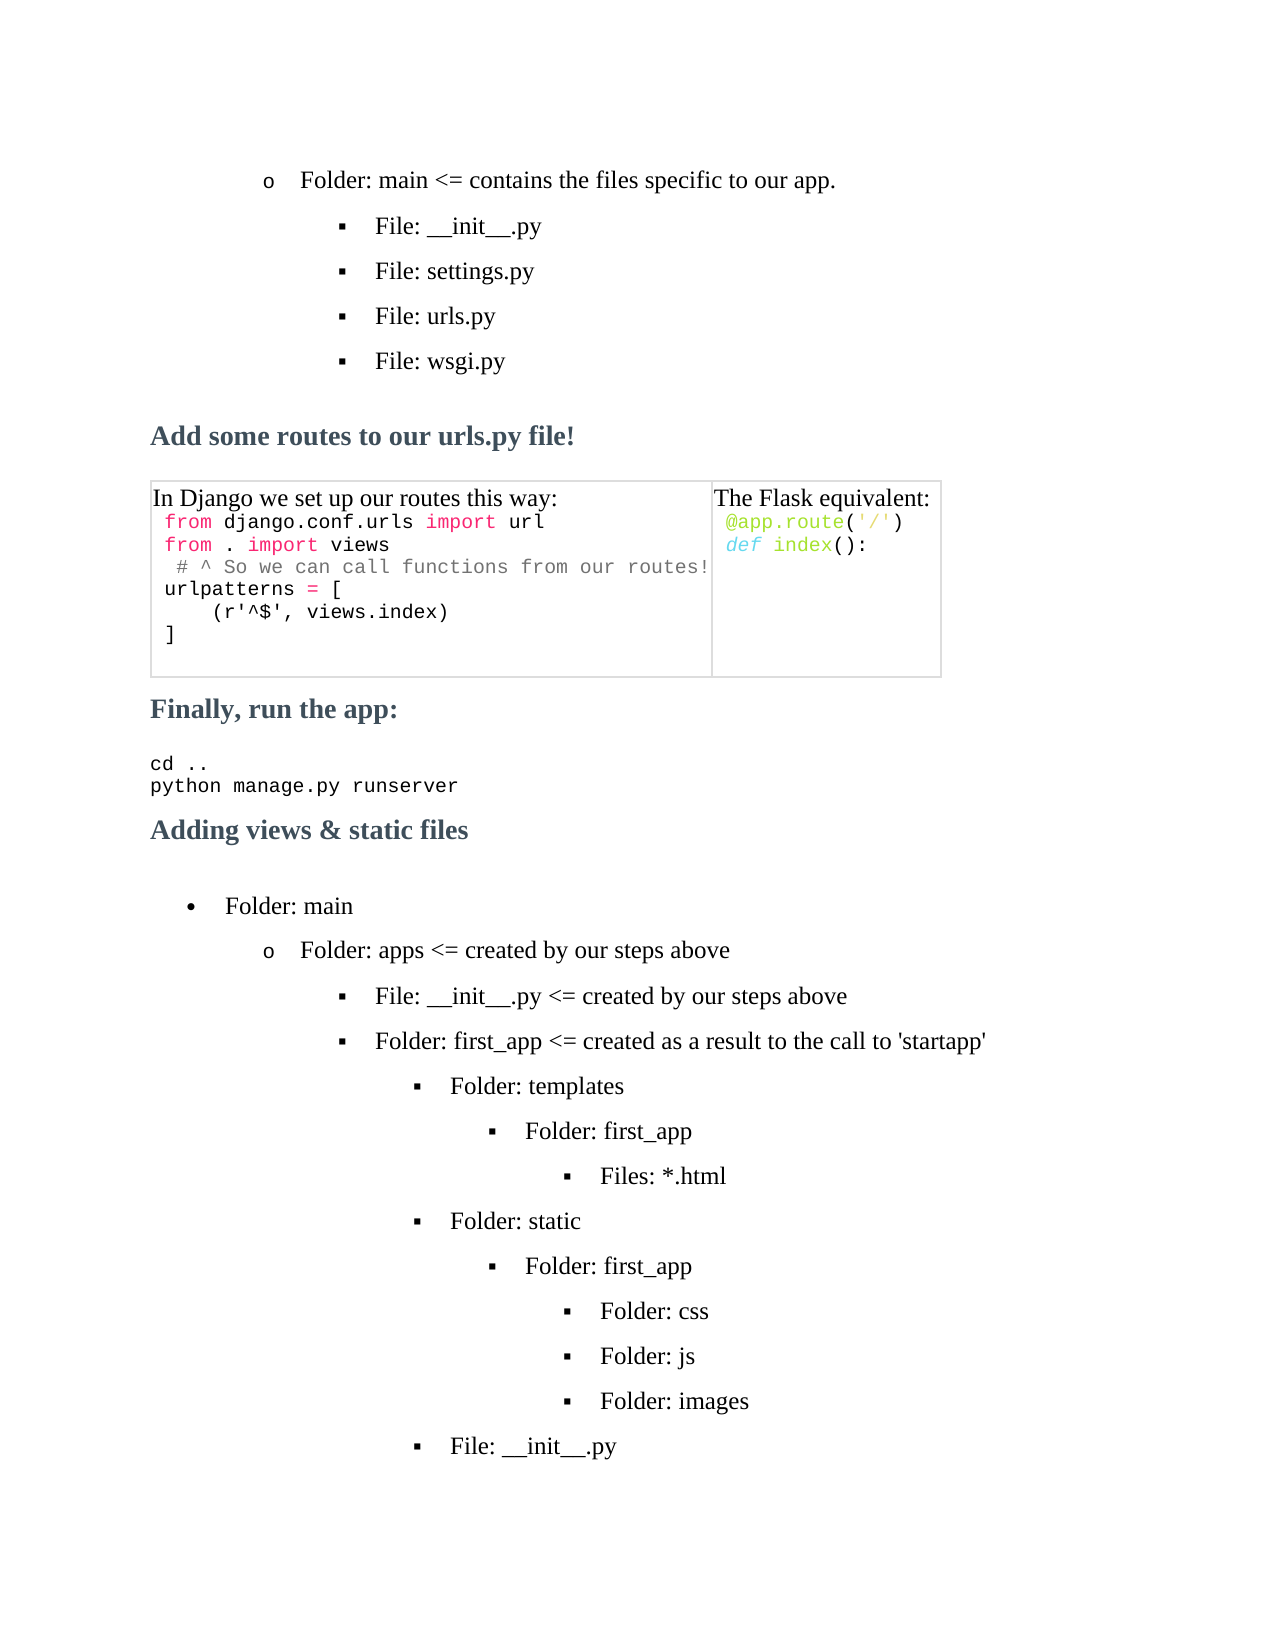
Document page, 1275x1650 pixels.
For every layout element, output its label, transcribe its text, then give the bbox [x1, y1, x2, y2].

table_header In Django we set up our routes this way: from django.conf.urls import url from . import views # ^ So we can call functions from our routes! urlpatterns = [ url(r'^$', views.index) ] [152, 482, 711, 676]
list Folder: js [562, 1324, 1125, 1369]
list Folder: first_app [487, 1099, 1125, 1144]
list Folder: main <= contains the files specific to our app. [262, 150, 1125, 195]
list File: wsgi.py [337, 330, 1125, 375]
list File: urls.py [337, 285, 1125, 330]
text Finally, run the app: [150, 678, 1125, 724]
list Folder: static [412, 1189, 1125, 1234]
list File: __init__.py <= created by our steps above [337, 964, 1125, 1009]
text Add some routes to our urls.py file! [150, 404, 1125, 451]
table_header The Flask equivalent: @app.route('/') def index(): [713, 482, 940, 676]
list Folder: templates [412, 1054, 1125, 1099]
list Folder: main [187, 874, 1125, 919]
text cd .. [150, 754, 1125, 776]
list Folder: first_app <= created as a result to the call to 'startapp' [337, 1009, 1125, 1054]
list Folder: apps <= created by our steps above [262, 919, 1125, 964]
list Folder: images [562, 1369, 1125, 1414]
list File: __init__.py [412, 1414, 1125, 1459]
list Folder: css [562, 1279, 1125, 1324]
text python manage.py runserver [150, 776, 1125, 798]
list File: settings.py [337, 240, 1125, 285]
list Folder: first_app [487, 1234, 1125, 1279]
list Files: *.html [562, 1144, 1125, 1189]
text Adding views & static files [150, 798, 1125, 845]
list File: __init__.py [337, 195, 1125, 240]
